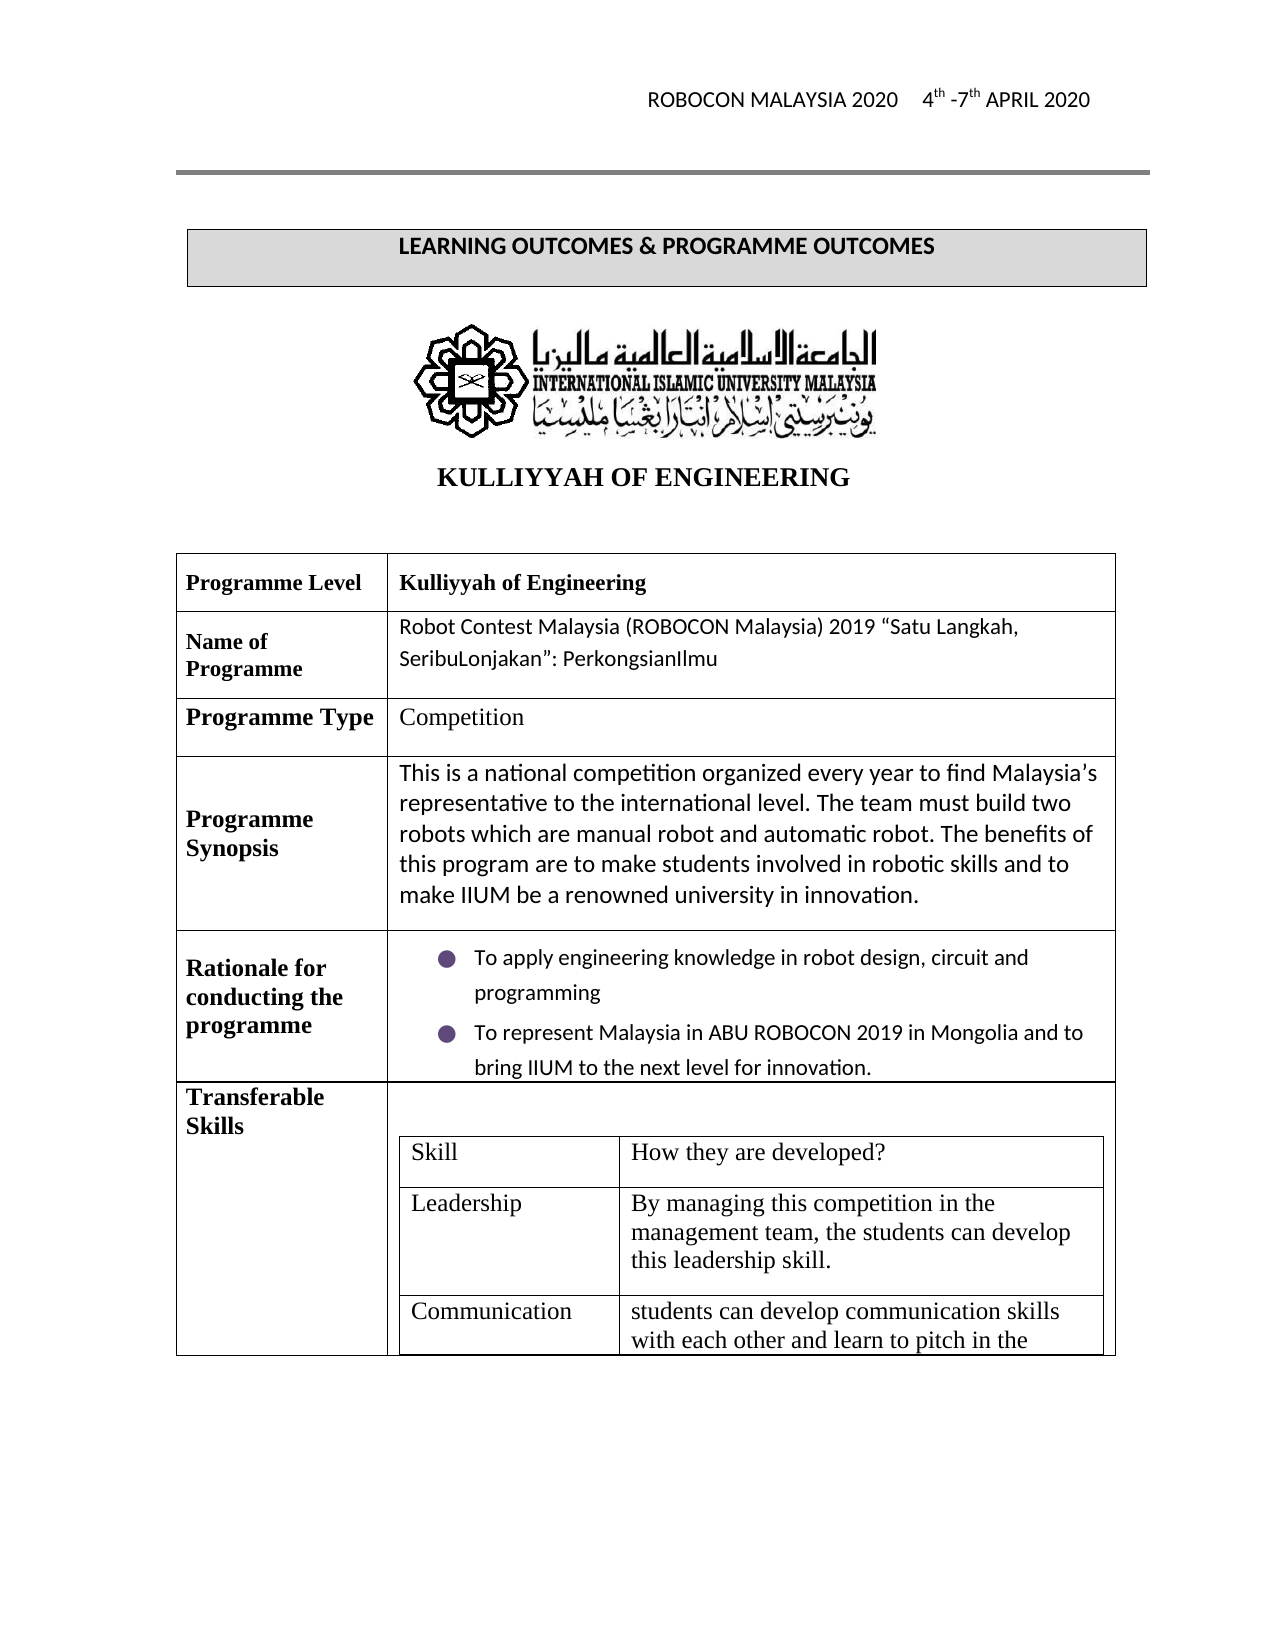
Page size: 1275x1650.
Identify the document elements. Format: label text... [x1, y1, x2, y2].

table_header LEARNING OUTCOMES & PROGRAMME OUTCOMES [188, 230, 1146, 286]
table_cell This is a national competition organized every year to find Malaysia’s representative to the international level. The team must build two robots which are manual robot and automatic robot. The benefits of this program are to make students involved in robotic skills and to make IIUM be a renowned university in innovation. [388, 757, 1115, 930]
table_header Kulliyyah of Engineering [388, 554, 1115, 611]
table_cell Programme Synopsis [177, 757, 387, 930]
table_cell Name of Programme [177, 612, 387, 697]
table_cell Competition [388, 699, 1115, 756]
picture [411, 322, 876, 441]
table_cell [388, 1083, 1115, 1354]
table_cell Robot Contest Malaysia (ROBOCON Malaysia) 2019 “Satu Langkah, SeribuLonjakan”: PerkongsianIlmu [388, 612, 1115, 697]
table_cell To apply engineering knowledge in robot design, circuit and programming To represent Malaysia in ABU ROBOCON 2019 in Mongolia and to bring IIUM to the next level for innovation. [388, 931, 1115, 1081]
table_cell Rationale for conducting the programme [177, 931, 387, 1081]
table_header Programme Level [177, 554, 387, 611]
table_cell Transferable Skills [177, 1083, 387, 1354]
table_header KULLIYYAH OF ENGINEERING [176, 323, 1116, 513]
table_cell Programme Type [177, 699, 387, 756]
